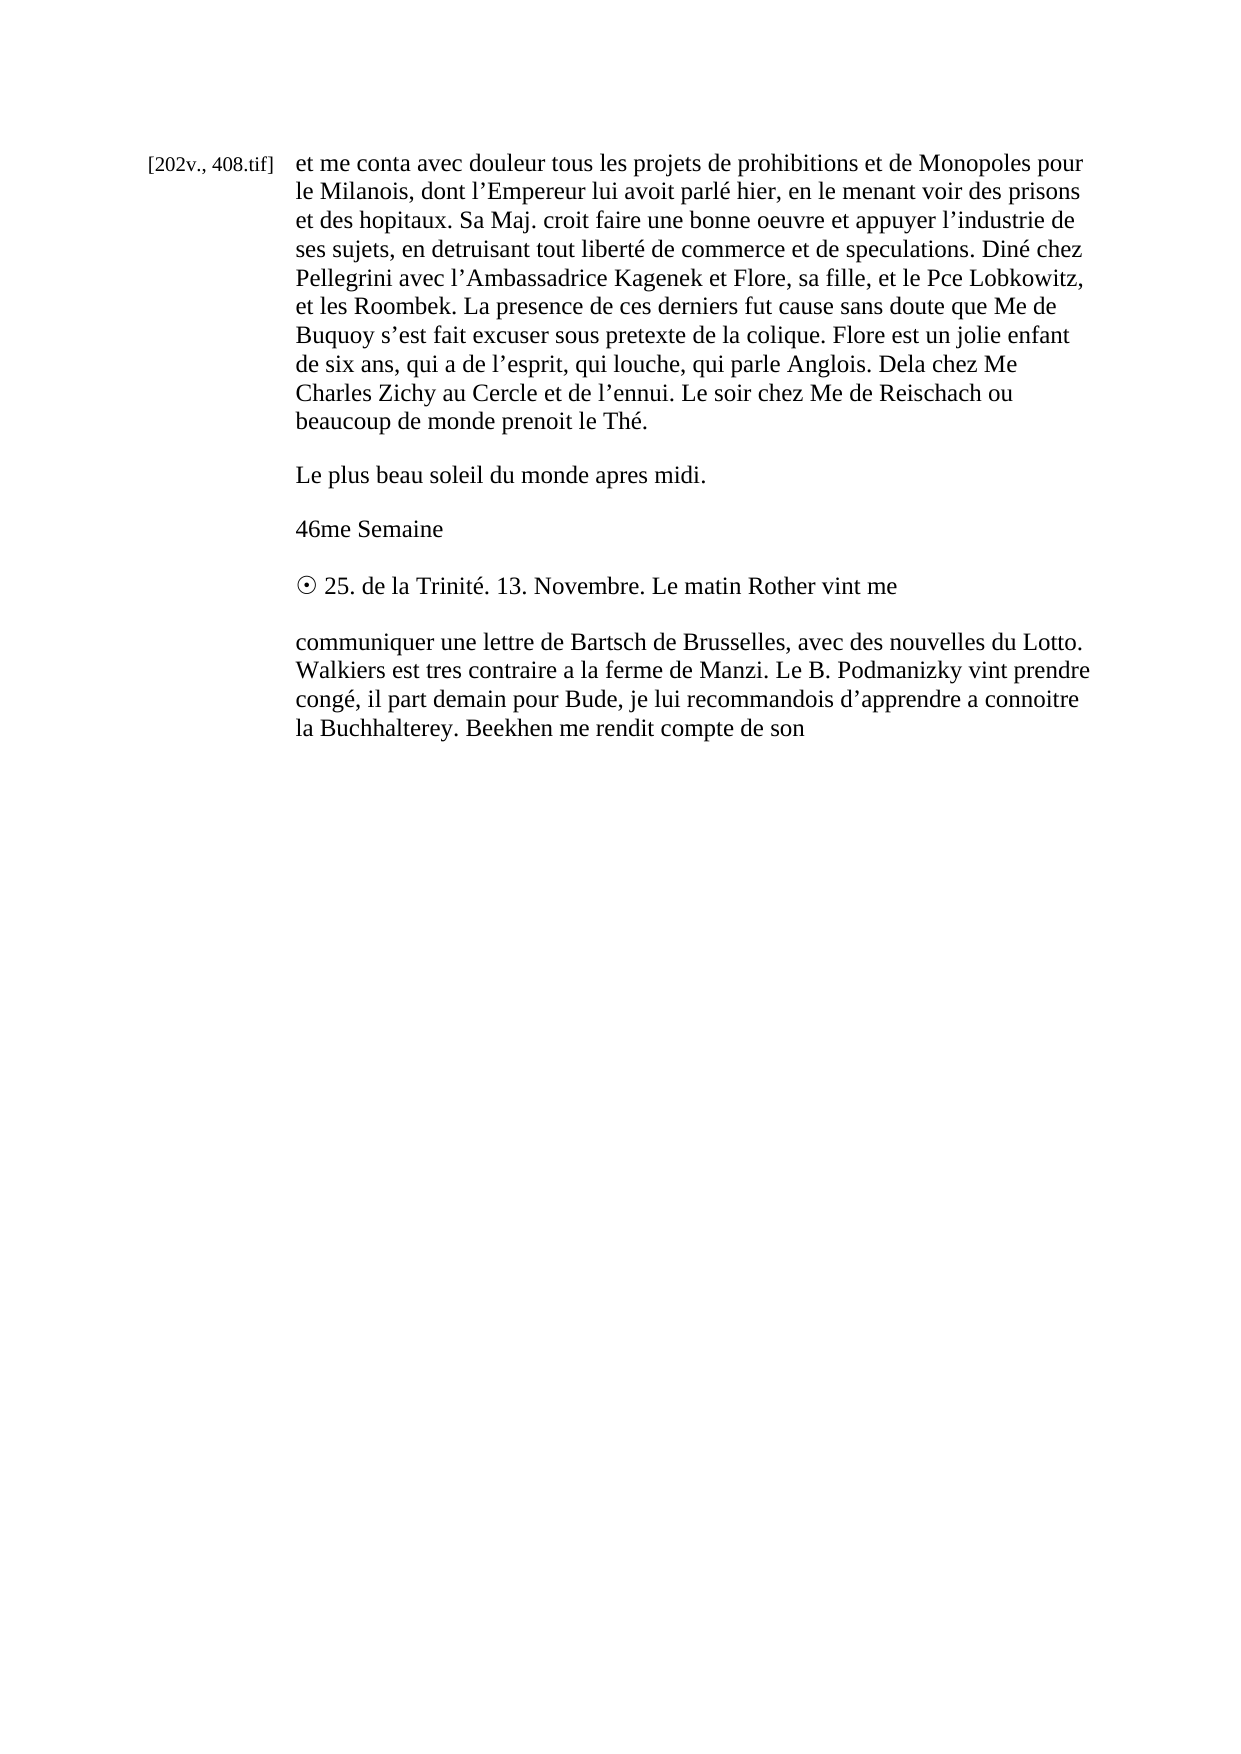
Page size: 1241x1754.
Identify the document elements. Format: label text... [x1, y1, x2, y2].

text [202v., 408.tif] et me conta avec douleur tous les projets de prohibitions et de Monopoles pour le Milanois, dont l’Empereur lui avoit parlé hier, en le menant voir des prisons et des hopitaux. Sa Maj. croit faire une bonne oeuvre et appuyer l’industrie de ses sujets, en detruisant tout liberté de commerce et de speculations. Diné chez Pellegrini avec l’Ambassadrice Kagenek et Flore, sa fille, et le Pce Lobkowitz, et les Roombek. La presence de ces derniers fut cause sans doute que Me de Buquoy s’est fait excuser sous pretexte de la colique. Flore est un jolie enfant de six ans, qui a de l’esprit, qui louche, qui parle Anglois. Dela chez Me Charles Zichy au Cercle et de l’ennui. Le soir chez Me de Reischach ou beaucoup de monde prenoit le Thé. [148, 148, 1093, 435]
text Le plus beau soleil du monde apres midi. [295, 460, 1093, 489]
text communiquer une lettre de Bartsch de Brusselles, avec des nouvelles du Lotto. Walkiers est tres contraire a la ferme de Manzi. Le B. Podmanizky vint prendre congé, il part demain pour Bude, je lui recommandois d’apprendre a connoitre la Buchhalterey. Beekhen me rendit compte de son [295, 627, 1093, 742]
text 46me Semaine [295, 514, 1093, 543]
text ☉ 25. de la Trinité. 13. Novembre. Le matin Rother vint me [295, 568, 1093, 602]
